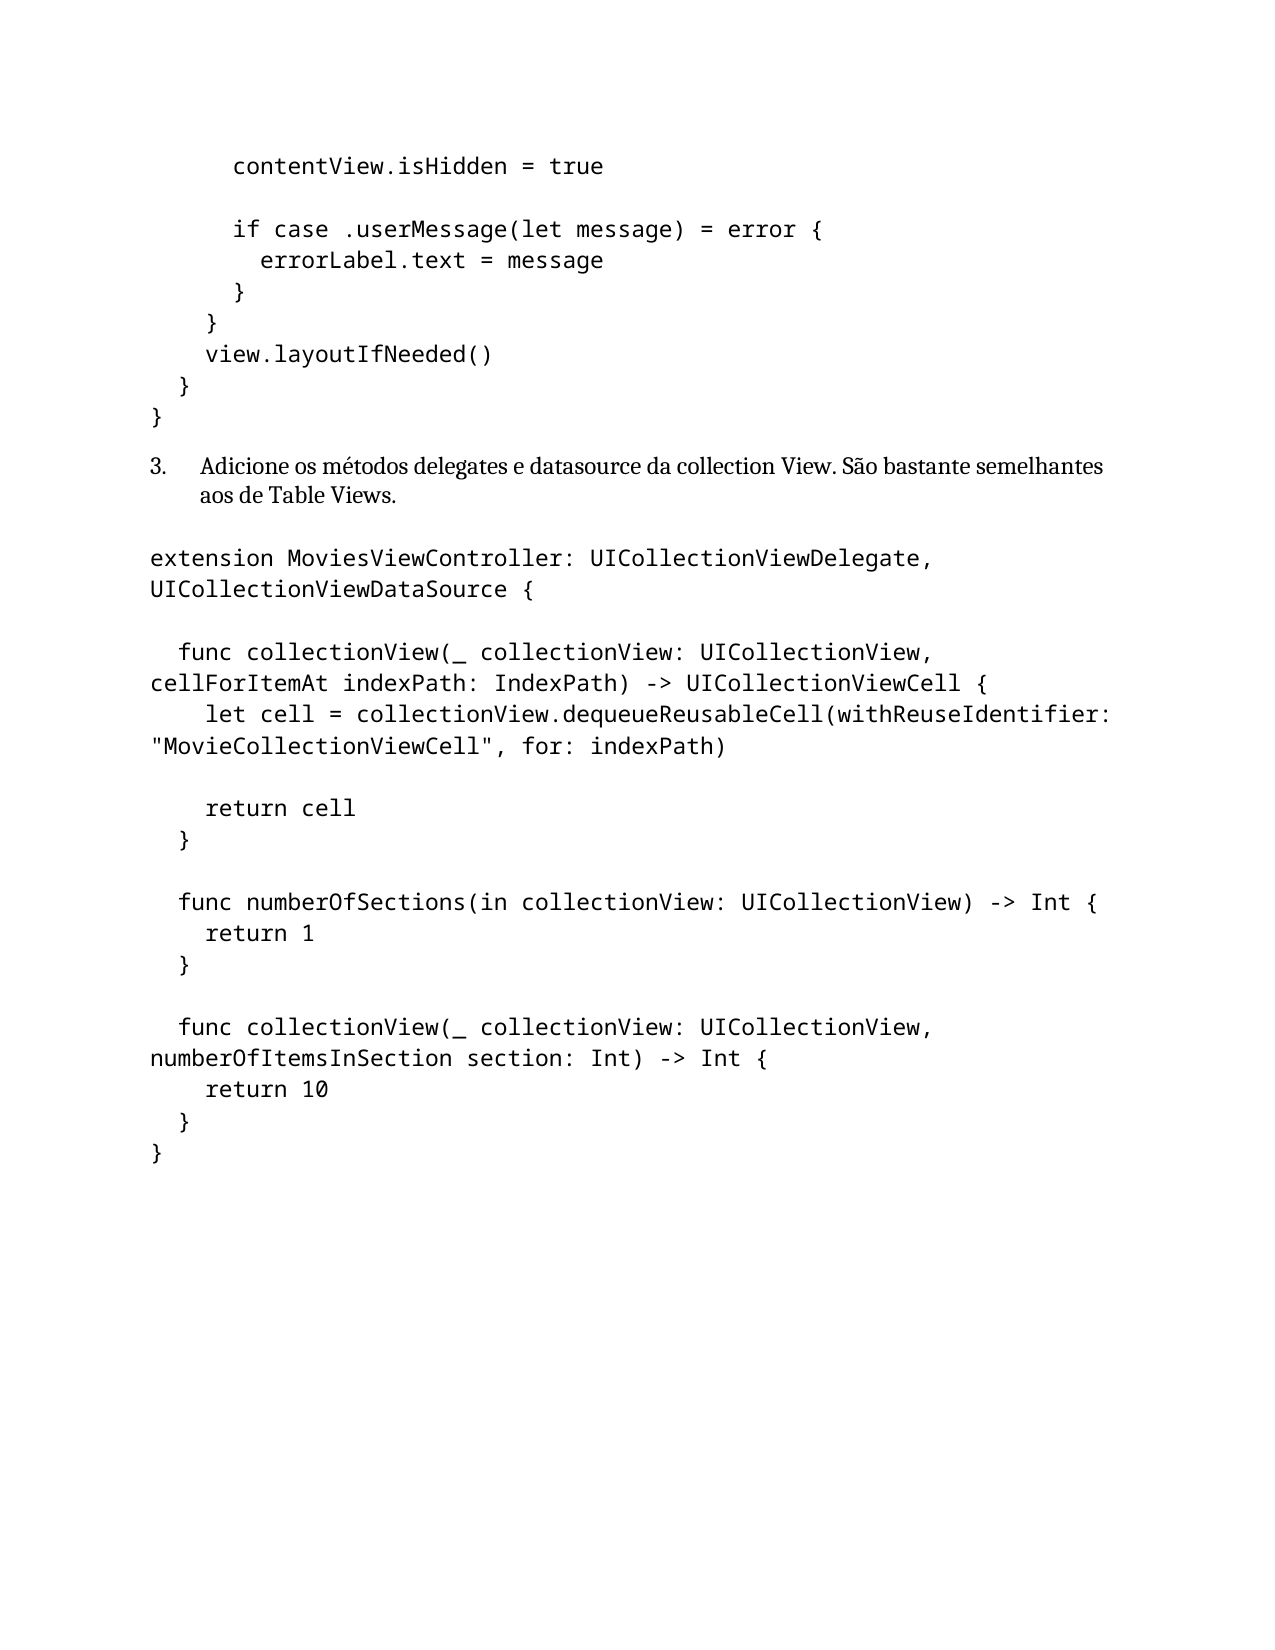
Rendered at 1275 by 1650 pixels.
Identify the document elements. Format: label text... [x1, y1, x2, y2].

text extension MoviesViewController: UICollectionViewDelegate, UICollectionViewDataSource { func collectionView(_ collectionView: UICollectionView, cellForItemAt indexPath: IndexPath) -> UICollectionViewCell { let cell = collectionView.dequeueReusableCell(withReuseIdentifier: "MovieCollectionViewCell", for: indexPath) return cell } func numberOfSections(in collectionView: UICollectionView) -> Int { return 1 } func collectionView(_ collectionView: UICollectionView, numberOfItemsInSection section: Int) -> Int { return 10 } } [150, 513, 1125, 1167]
list Adicione os métodos delegates e datasource da collection View. São bastante semelhantes aos de Table Views. [150, 452, 1125, 509]
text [150, 150, 1125, 431]
